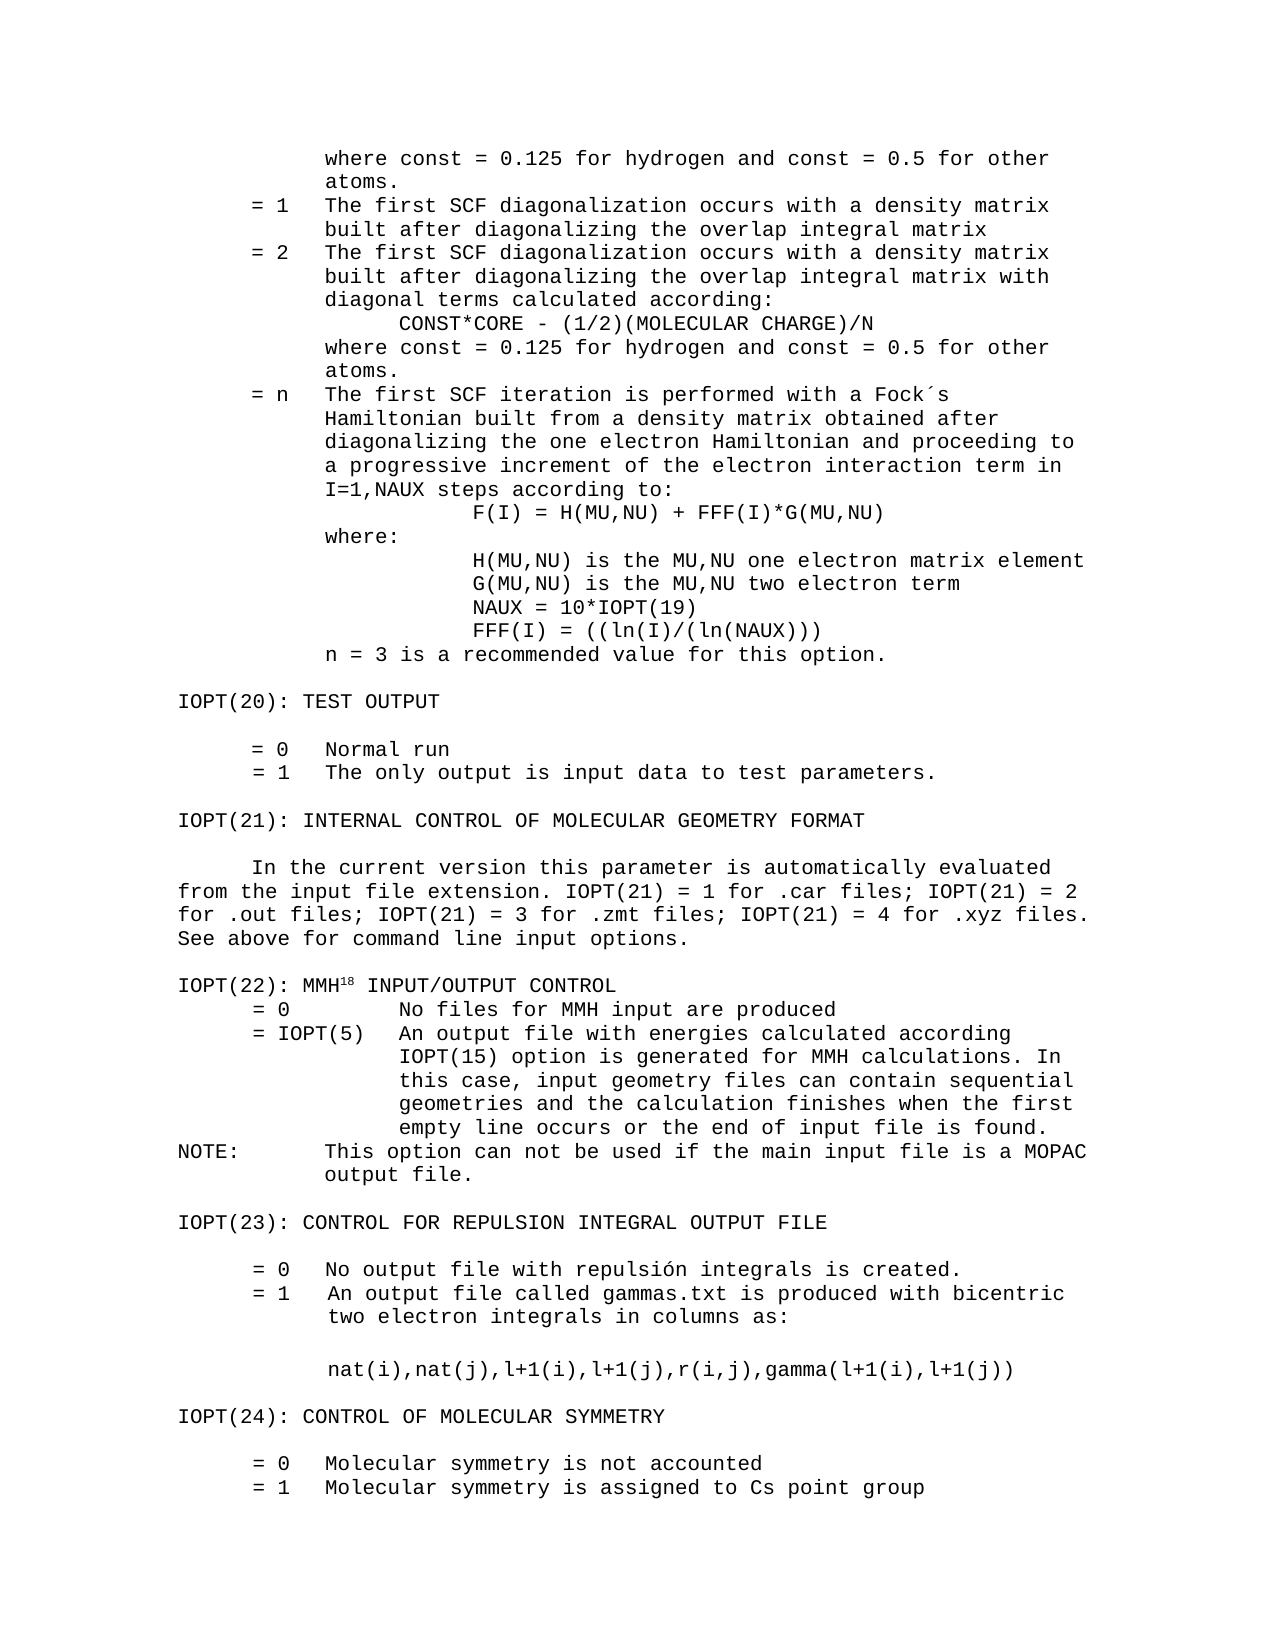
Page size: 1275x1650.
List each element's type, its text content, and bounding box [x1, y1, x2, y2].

text NAUX = 10*IOPT(19) [325, 597, 1098, 621]
text IOPT(20): TEST OUTPUT [177, 691, 1098, 715]
text IOPT(21): INTERNAL CONTROL OF MOLECULAR GEOMETRY FORMAT [177, 810, 1098, 833]
text = 0 Normal run [177, 739, 1098, 762]
text = 1 The only output is input data to test parameters. [177, 762, 1098, 786]
text = 1 The first SCF diagonalization occurs with a density matrix built after diagonalizing the overlap integral matrix [251, 195, 1098, 242]
text CONST*CORE - (1/2)(MOLECULAR CHARGE)/N [325, 313, 1098, 337]
text NOTE: This option can not be used if the main input file is a MOPAC output file. [177, 1141, 1098, 1188]
text nat(i),nat(j),l+1(i),l+1(j),r(i,j),gamma(l+1(i),l+1(j)) [252, 1359, 1098, 1382]
text = 0 No files for MMH input are produced [177, 999, 1098, 1022]
text where const = 0.125 for hydrogen and const = 0.5 for other atoms. [325, 148, 1098, 195]
text G(MU,NU) is the MU,NU two electron term [325, 573, 1098, 597]
text = 1 Molecular symmetry is assigned to Cs point group [177, 1477, 1098, 1501]
text IOPT(22): MMH18 INPUT/OUTPUT CONTROL [177, 975, 1098, 999]
text IOPT(24): CONTROL OF MOLECULAR SYMMETRY [177, 1406, 1098, 1429]
text = 1 An output file called gammas.txt is produced with bicentric two electron integrals in columns as: [252, 1283, 1098, 1330]
text where const = 0.125 for hydrogen and const = 0.5 for other atoms. [325, 337, 1098, 384]
text H(MU,NU) is the MU,NU one electron matrix element [325, 549, 1098, 573]
text FFF(I) = ((ln(I)/(ln(NAUX))) [325, 621, 1098, 644]
text F(I) = H(MU,NU) + FFF(I)*G(MU,NU) [325, 502, 1098, 526]
text = 2 The first SCF diagonalization occurs with a density matrix built after diagonalizing the overlap integral matrix with diagonal terms calculated according: [251, 242, 1098, 313]
text In the current version this parameter is automatically evaluated from the input file extension. IOPT(21) = 1 for .car files; IOPT(21) = 2 for .out files; IOPT(21) = 3 for .zmt files; IOPT(21) = 4 for .xyz files. See above for command line input options. [177, 857, 1098, 952]
text = IOPT(5) An output file with energies calculated according IOPT(15) option is generated for MMH calculations. In this case, input geometry files can contain sequential geometries and the calculation finishes when the first empty line occurs or the end of input file is found. [252, 1022, 1098, 1141]
text = n The first SCF iteration is performed with a Fock´s Hamiltonian built from a density matrix obtained after diagonalizing the one electron Hamiltonian and proceeding to a progressive increment of the electron interaction term in I=1,NAUX steps according to: [251, 384, 1098, 502]
text n = 3 is a recommended value for this option. [325, 644, 1098, 668]
text IOPT(23): CONTROL FOR REPULSION INTEGRAL OUTPUT FILE [177, 1212, 1098, 1235]
text = 0 Molecular symmetry is not accounted [177, 1453, 1098, 1477]
text where: [325, 526, 1098, 549]
text = 0 No output file with repulsión integrals is created. [177, 1259, 1098, 1283]
